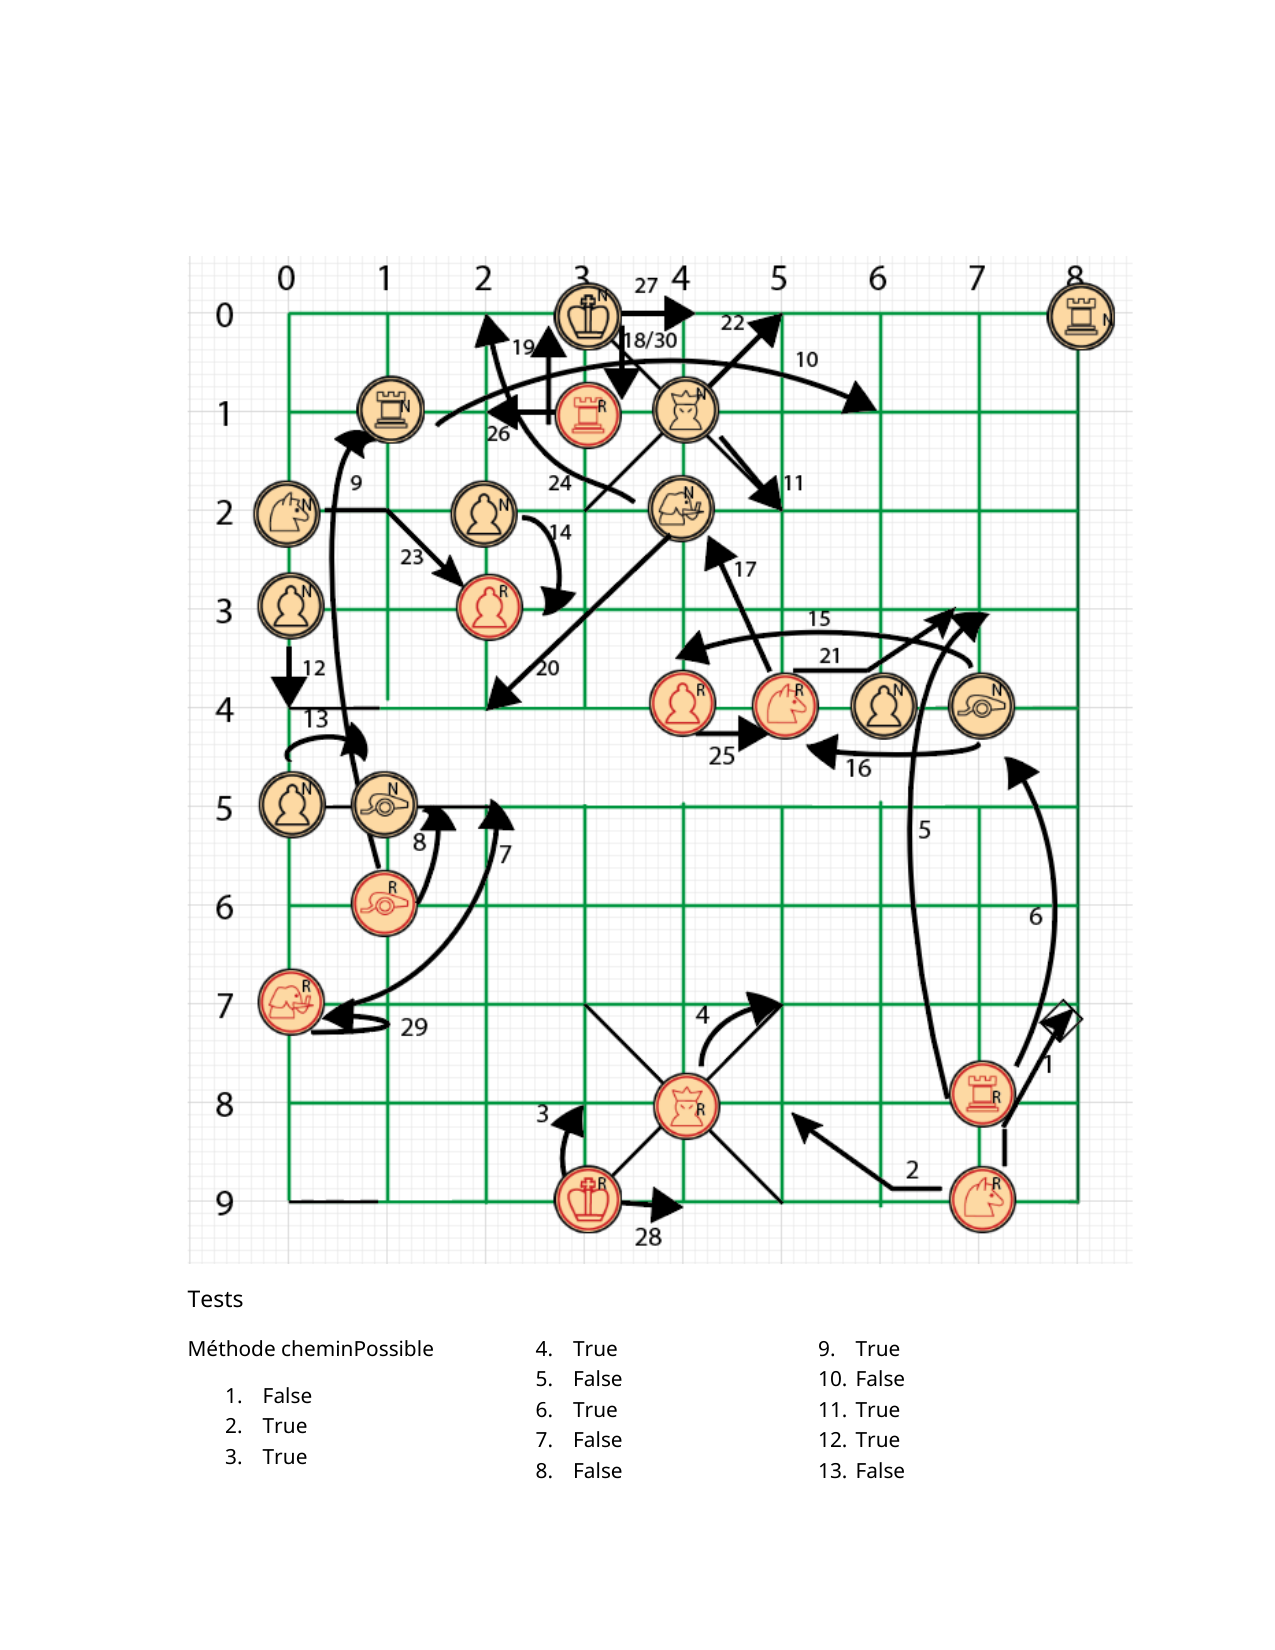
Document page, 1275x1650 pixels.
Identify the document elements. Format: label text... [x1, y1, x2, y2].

list True [818, 1395, 1087, 1423]
text Méthode cheminPossible [187, 1334, 498, 1362]
list False [535, 1364, 780, 1393]
list True [225, 1442, 498, 1471]
list False [535, 1456, 780, 1485]
list False [818, 1456, 1087, 1485]
list True [225, 1412, 498, 1440]
list False [535, 1426, 780, 1454]
list True [818, 1426, 1087, 1454]
text Tests [187, 1283, 1087, 1314]
picture [187, 256, 1133, 1264]
list True [535, 1334, 780, 1362]
list False [818, 1364, 1087, 1393]
list True [818, 1334, 1087, 1362]
list True [535, 1395, 780, 1423]
list False [225, 1381, 498, 1409]
